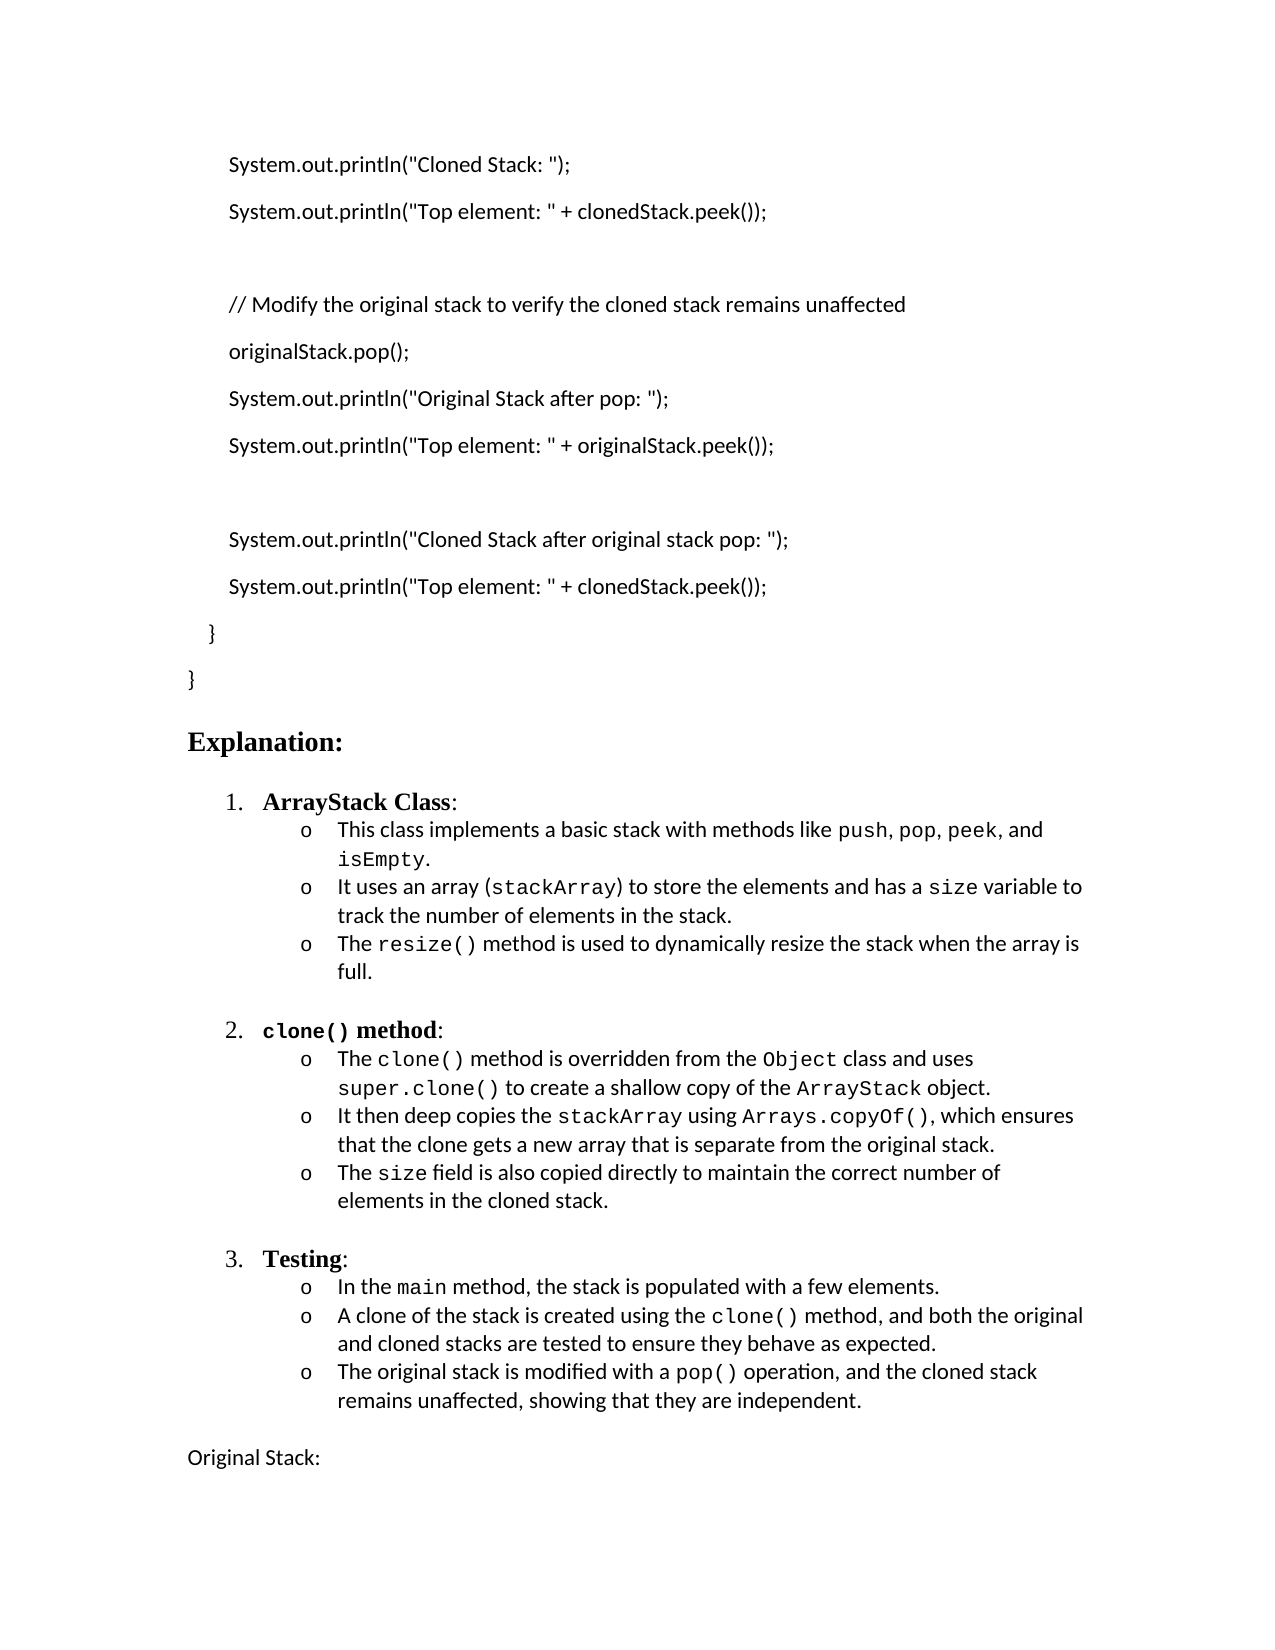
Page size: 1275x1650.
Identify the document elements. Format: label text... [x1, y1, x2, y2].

text System.out.println("Original Stack after pop: "); [187, 384, 1087, 412]
list In the main method, the stack is populated with a few elements. [300, 1360, 1087, 1388]
list This class implements a basic stack with methods like push, pop, peek, and isEmpty. [300, 844, 1087, 902]
list clone() method: [225, 1044, 1087, 1073]
list A clone of the stack is created using the clone() method, and both the original and cloned stacks are tested to ensure they behave as expected. [300, 1388, 1087, 1445]
text } [187, 666, 1087, 694]
list It uses an array (stackArray) to store the elements and has a size variable to track the number of elements in the stack. [300, 902, 1087, 958]
list It then deep copies the stackArray using Arrays.copyOf(), which ensures that the clone gets a new array that is separate from the original stack. [300, 1160, 1087, 1216]
text System.out.println("Top element: " + originalStack.peek()); [187, 431, 1087, 459]
text System.out.println("Top element: " + clonedStack.peek()); [187, 572, 1087, 600]
text System.out.println("Cloned Stack: "); [187, 150, 1087, 178]
list The resize() method is used to dynamically resize the stack when the array is full. [300, 958, 1087, 1015]
text // Modify the original stack to verify the cloned stack remains unaffected [187, 291, 1087, 319]
text } [187, 619, 1087, 647]
list The clone() method is overridden from the Object class and uses super.clone() to create a shallow copy of the ArrayStack object. [300, 1103, 1087, 1160]
text System.out.println("Top element: " + clonedStack.peek()); [187, 197, 1087, 225]
list The size field is also copied directly to maintain the correct number of elements in the cloned stack. [300, 1216, 1087, 1273]
subtitle Explanation: [187, 725, 1087, 757]
list ArrayStack Class: [225, 787, 1087, 815]
text System.out.println("Cloned Stack after original stack pop: "); [187, 525, 1087, 553]
list Testing: [225, 1302, 1087, 1331]
text originalStack.pop(); [187, 337, 1087, 366]
